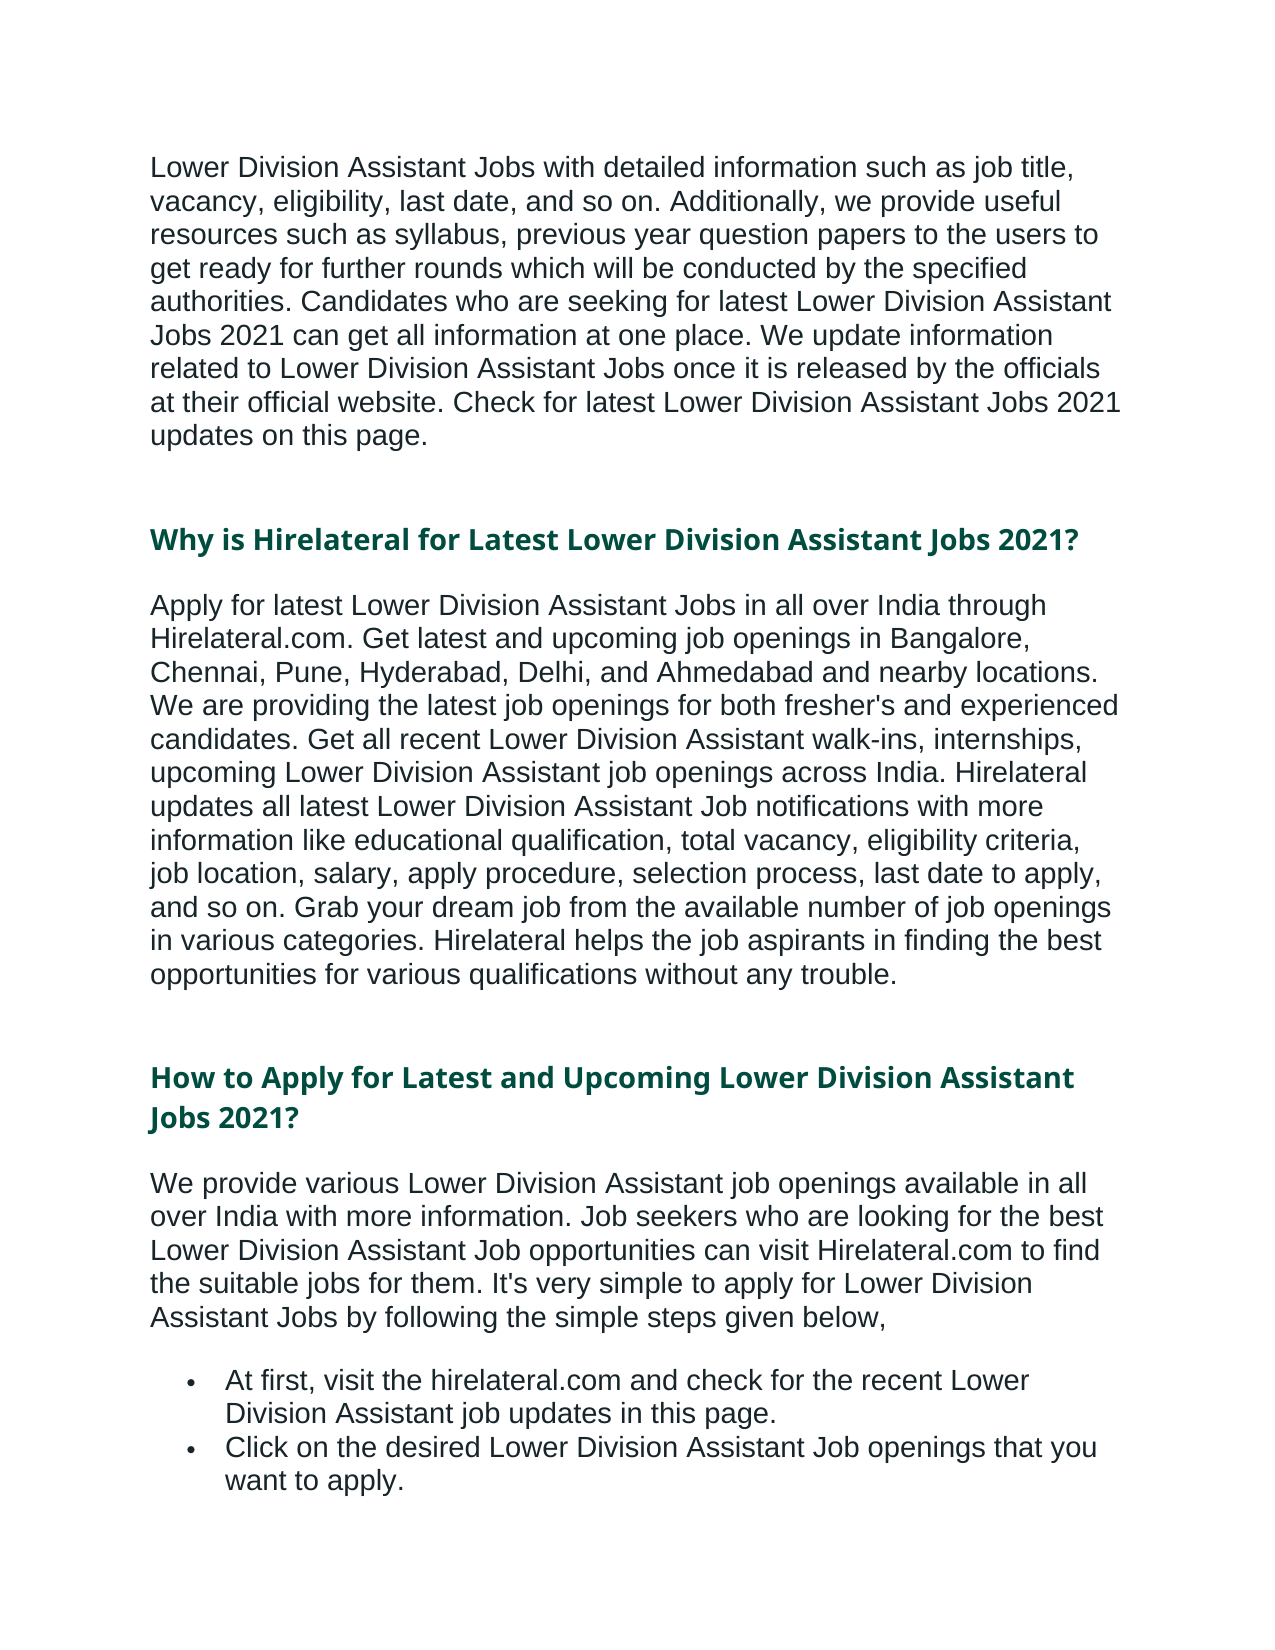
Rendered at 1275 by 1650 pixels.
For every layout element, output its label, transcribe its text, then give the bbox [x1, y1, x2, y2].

text How to Apply for Latest and Upcoming Lower Division Assistant Jobs 2021? [150, 1057, 1125, 1137]
list Click on the desired Lower Division Assistant Job openings that you want to apply. [187, 1430, 1125, 1497]
text Apply for latest Lower Division Assistant Jobs in all over India through Hirelateral.com. Get latest and upcoming job openings in Bangalore, Chennai, Pune, Hyderabad, Delhi, and Ahmedabad and nearby locations. We are providing the latest job openings for both fresher's and experienced candidates. Get all recent Lower Division Assistant walk-ins, internships, upcoming Lower Division Assistant job openings across India. Hirelateral updates all latest Lower Division Assistant Job notifications with more information like educational qualification, total vacancy, eligibility criteria, job location, salary, apply procedure, selection process, last date to apply, and so on. Grab your dream job from the available number of job openings in various categories. Hirelateral helps the job aspirants in finding the best opportunities for various qualifications without any trouble. [150, 588, 1125, 990]
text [150, 150, 1125, 452]
text We provide various Lower Division Assistant job openings available in all over India with more information. Job seekers who are looking for the best Lower Division Assistant Job opportunities can visit Hirelateral.com to find the suitable jobs for them. It's very simple to apply for Lower Division Assistant Jobs by following the simple steps given below, [150, 1166, 1125, 1334]
text Why is Hirelateral for Latest Lower Division Assistant Jobs 2021? [150, 519, 1125, 559]
list At first, visit the hirelateral.com and check for the recent Lower Division Assistant job updates in this page. [187, 1363, 1125, 1430]
